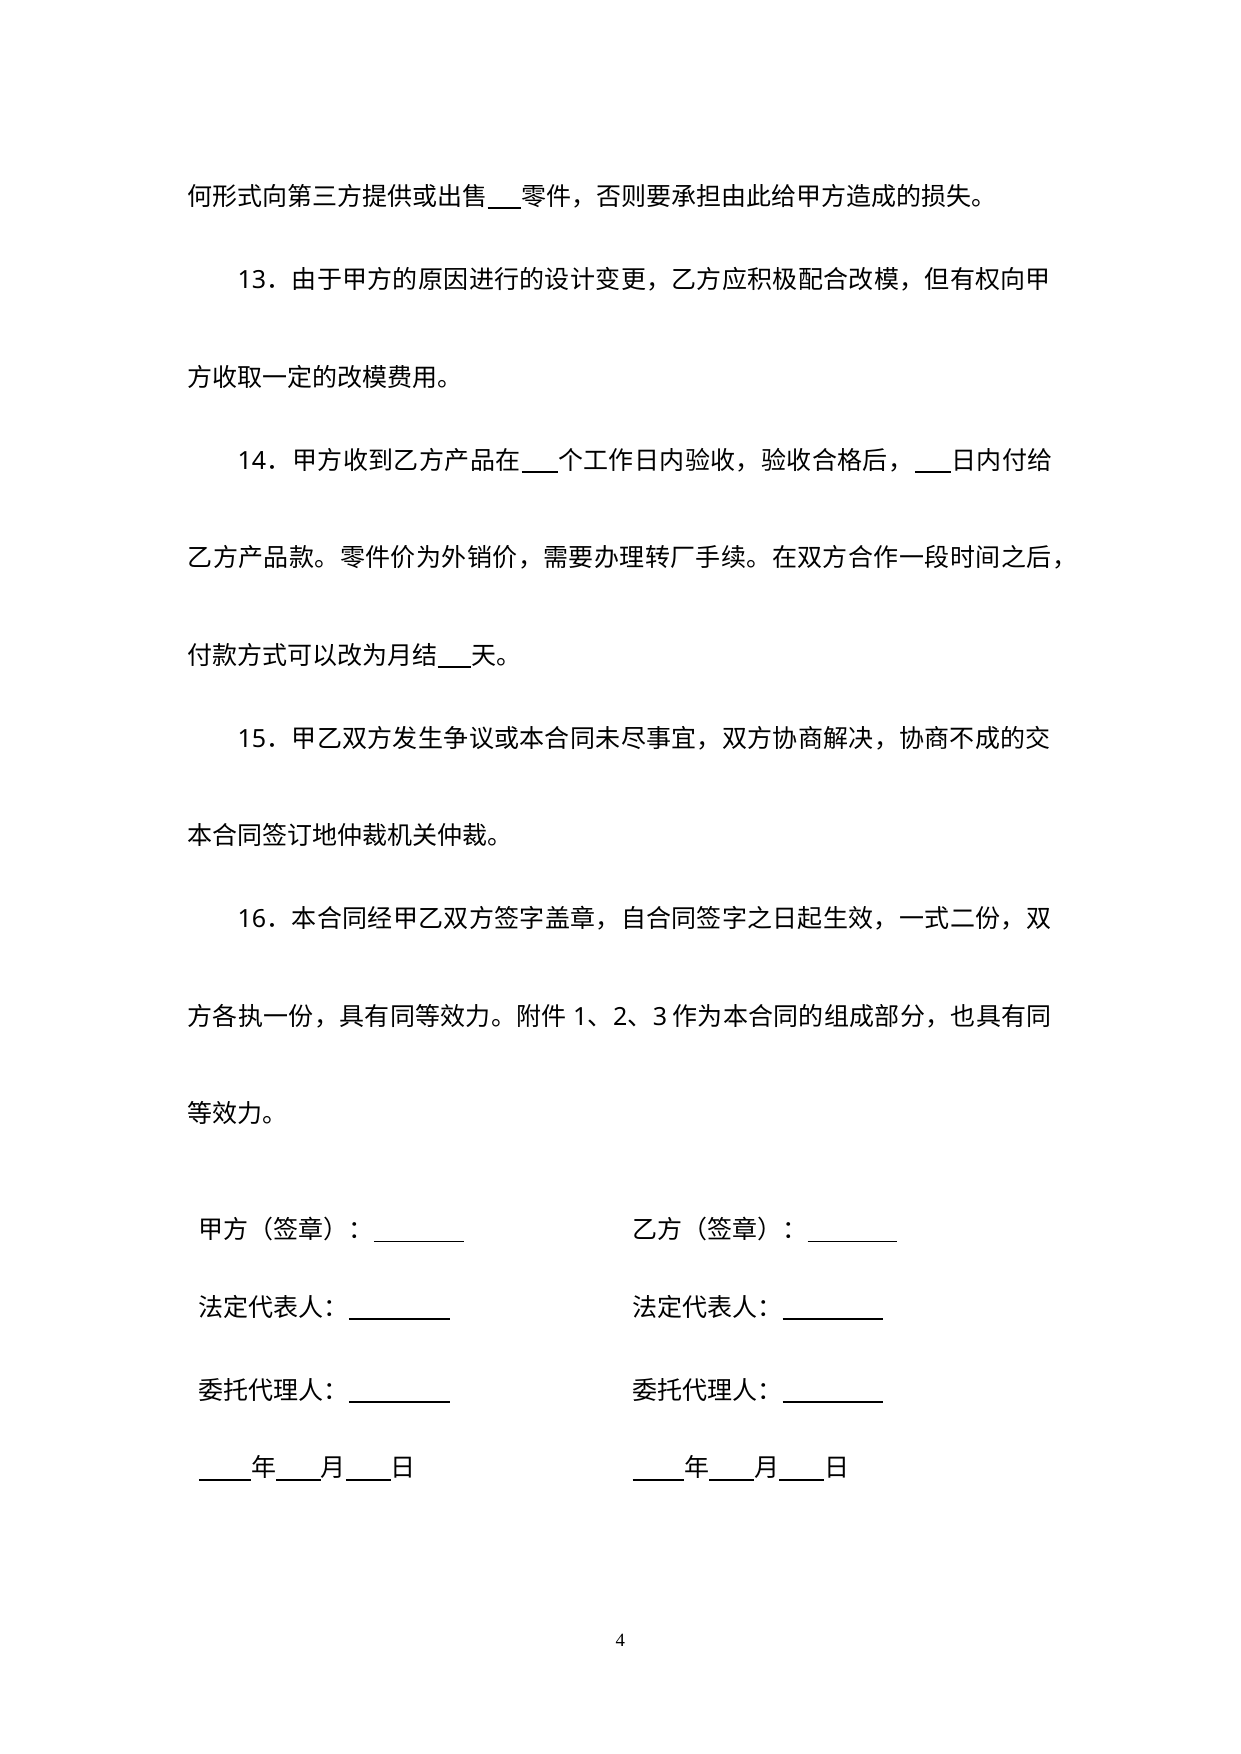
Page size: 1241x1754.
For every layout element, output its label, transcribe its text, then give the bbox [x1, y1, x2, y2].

table_cell 年 月 日 签于： [188, 1433, 621, 1511]
table_cell 法定代表人： 委托代理人： [621, 1273, 1053, 1433]
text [187, 162, 1053, 227]
text 13．由于甲方的原因进行的设计变更，乙方应积极配合改模，但有权向甲方收取一定的改模费用。 [187, 245, 1053, 408]
text 14．甲方收到乙方产品在 个工作日内验收，验收合格后， 日内付给乙方产品款。零件价为外销价，需要办理转厂手续。在双方合作一段时间之后，付款方式可以改为月结 天。 [187, 426, 1053, 686]
table_header 乙方（签章）： [621, 1195, 1053, 1273]
table_cell 法定代表人： 委托代理人： [188, 1273, 621, 1433]
text 16．本合同经甲乙双方签字盖章，自合同签字之日起生效，一式二份，双方各执一份，具有同等效力。附件1、2、3作为本合同的组成部分，也具有同等效力。 [187, 884, 1053, 1144]
table_cell 年 月 日 签于： [621, 1433, 1053, 1511]
table_header 甲方（签章）： [188, 1195, 621, 1273]
text 15．甲乙双方发生争议或本合同未尽事宜，双方协商解决，协商不成的交本合同签订地仲裁机关仲裁。 [187, 704, 1053, 866]
